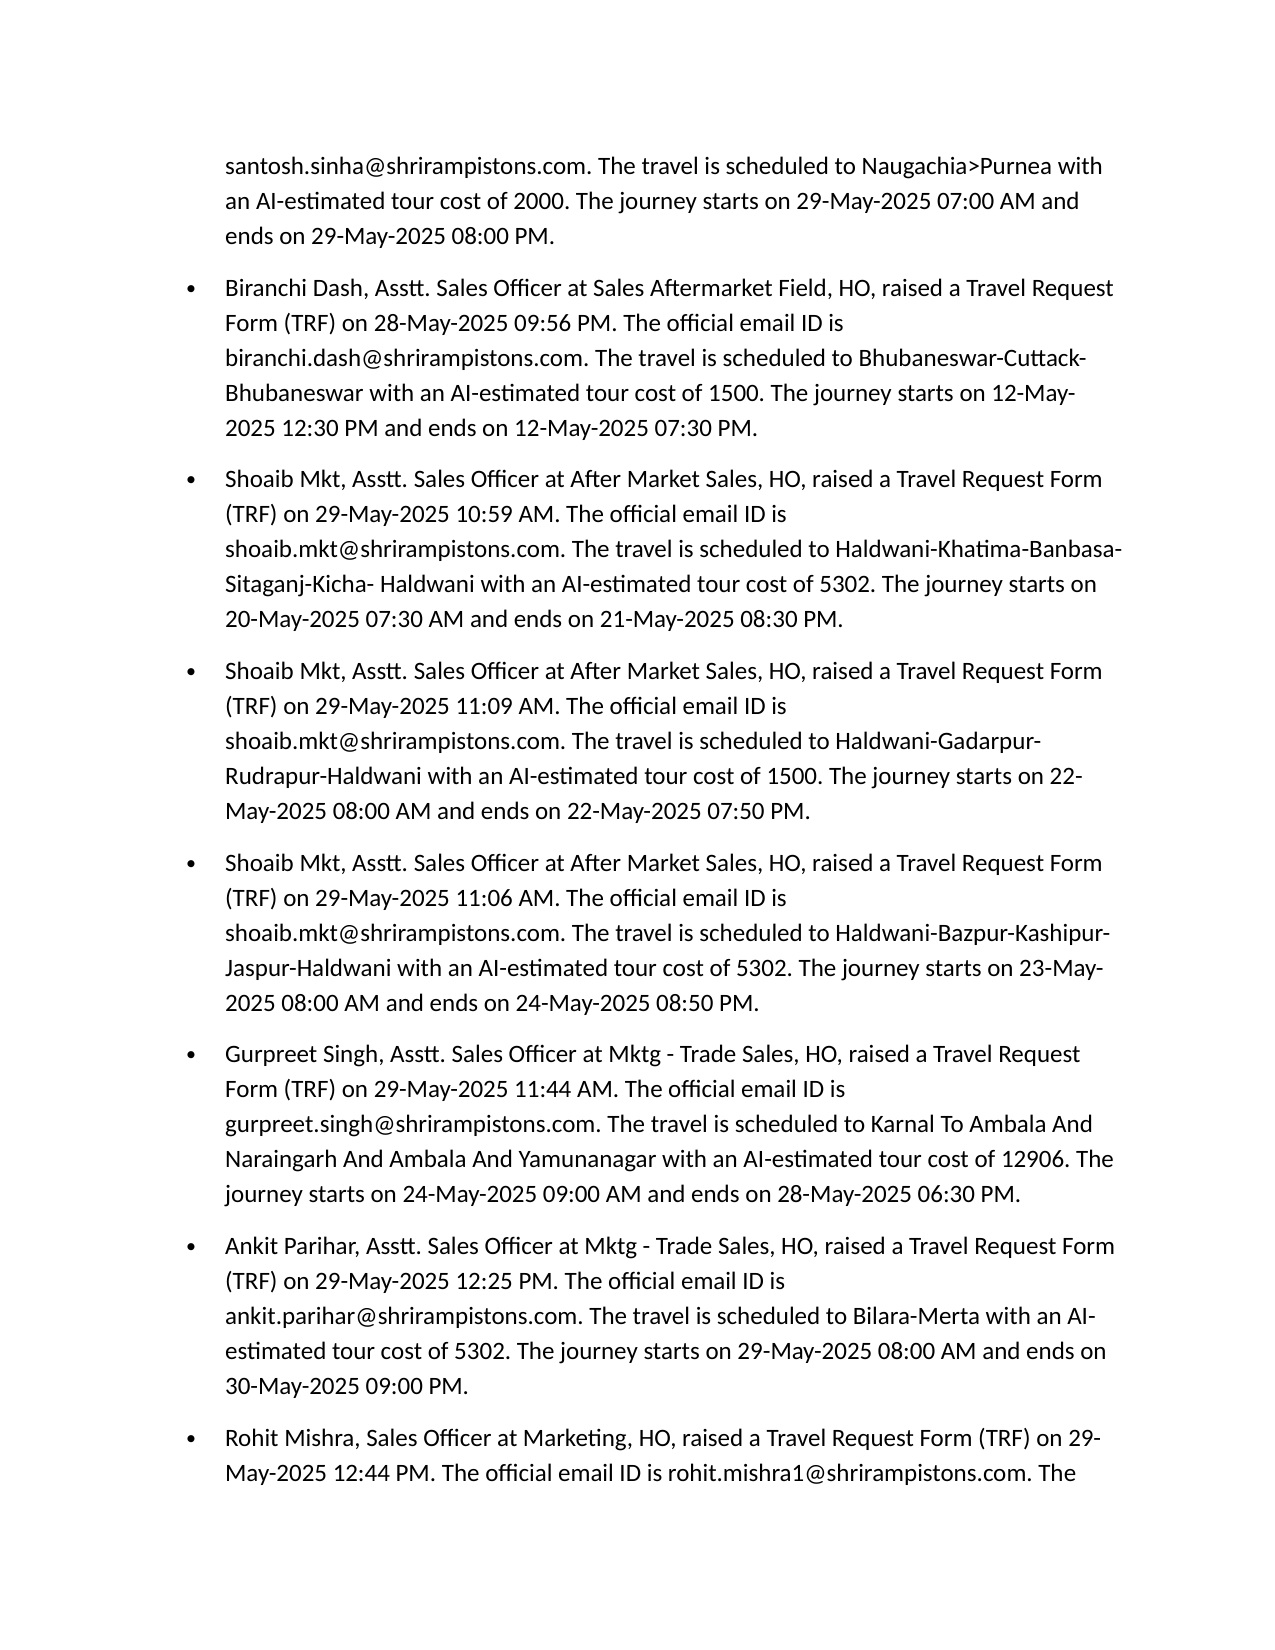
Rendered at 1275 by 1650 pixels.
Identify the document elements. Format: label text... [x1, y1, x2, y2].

list Biranchi Dash, Asstt. Sales Officer at Sales Aftermarket Field, HO, raised a Travel Request Form (TRF) on 28-May-2025 09:56 PM. The official email ID is biranchi.dash@shrirampistons.com. The travel is scheduled to Bhubaneswar-Cuttack-Bhubaneswar with an AI-estimated tour cost of 1500. The journey starts on 12-May-2025 12:30 PM and ends on 12-May-2025 07:30 PM. [187, 272, 1125, 442]
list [187, 150, 1125, 251]
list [187, 1422, 1125, 1487]
list Gurpreet Singh, Asstt. Sales Officer at Mktg - Trade Sales, HO, raised a Travel Request Form (TRF) on 29-May-2025 11:44 AM. The official email ID is gurpreet.singh@shrirampistons.com. The travel is scheduled to Karnal To Ambala And Naraingarh And Ambala And Yamunanagar with an AI-estimated tour cost of 12906. The journey starts on 24-May-2025 09:00 AM and ends on 28-May-2025 06:30 PM. [187, 1038, 1125, 1209]
list Shoaib Mkt, Asstt. Sales Officer at After Market Sales, HO, raised a Travel Request Form (TRF) on 29-May-2025 11:09 AM. The official email ID is shoaib.mkt@shrirampistons.com. The travel is scheduled to Haldwani-Gadarpur-Rudrapur-Haldwani with an AI-estimated tour cost of 1500. The journey starts on 22-May-2025 08:00 AM and ends on 22-May-2025 07:50 PM. [187, 655, 1125, 826]
list Shoaib Mkt, Asstt. Sales Officer at After Market Sales, HO, raised a Travel Request Form (TRF) on 29-May-2025 11:06 AM. The official email ID is shoaib.mkt@shrirampistons.com. The travel is scheduled to Haldwani-Bazpur-Kashipur-Jaspur-Haldwani with an AI-estimated tour cost of 5302. The journey starts on 23-May-2025 08:00 AM and ends on 24-May-2025 08:50 PM. [187, 847, 1125, 1017]
list Ankit Parihar, Asstt. Sales Officer at Mktg - Trade Sales, HO, raised a Travel Request Form (TRF) on 29-May-2025 12:25 PM. The official email ID is ankit.parihar@shrirampistons.com. The travel is scheduled to Bilara-Merta with an AI-estimated tour cost of 5302. The journey starts on 29-May-2025 08:00 AM and ends on 30-May-2025 09:00 PM. [187, 1230, 1125, 1401]
list Shoaib Mkt, Asstt. Sales Officer at After Market Sales, HO, raised a Travel Request Form (TRF) on 29-May-2025 10:59 AM. The official email ID is shoaib.mkt@shrirampistons.com. The travel is scheduled to Haldwani-Khatima-Banbasa-Sitaganj-Kicha- Haldwani with an AI-estimated tour cost of 5302. The journey starts on 20-May-2025 07:30 AM and ends on 21-May-2025 08:30 PM. [187, 463, 1125, 634]
